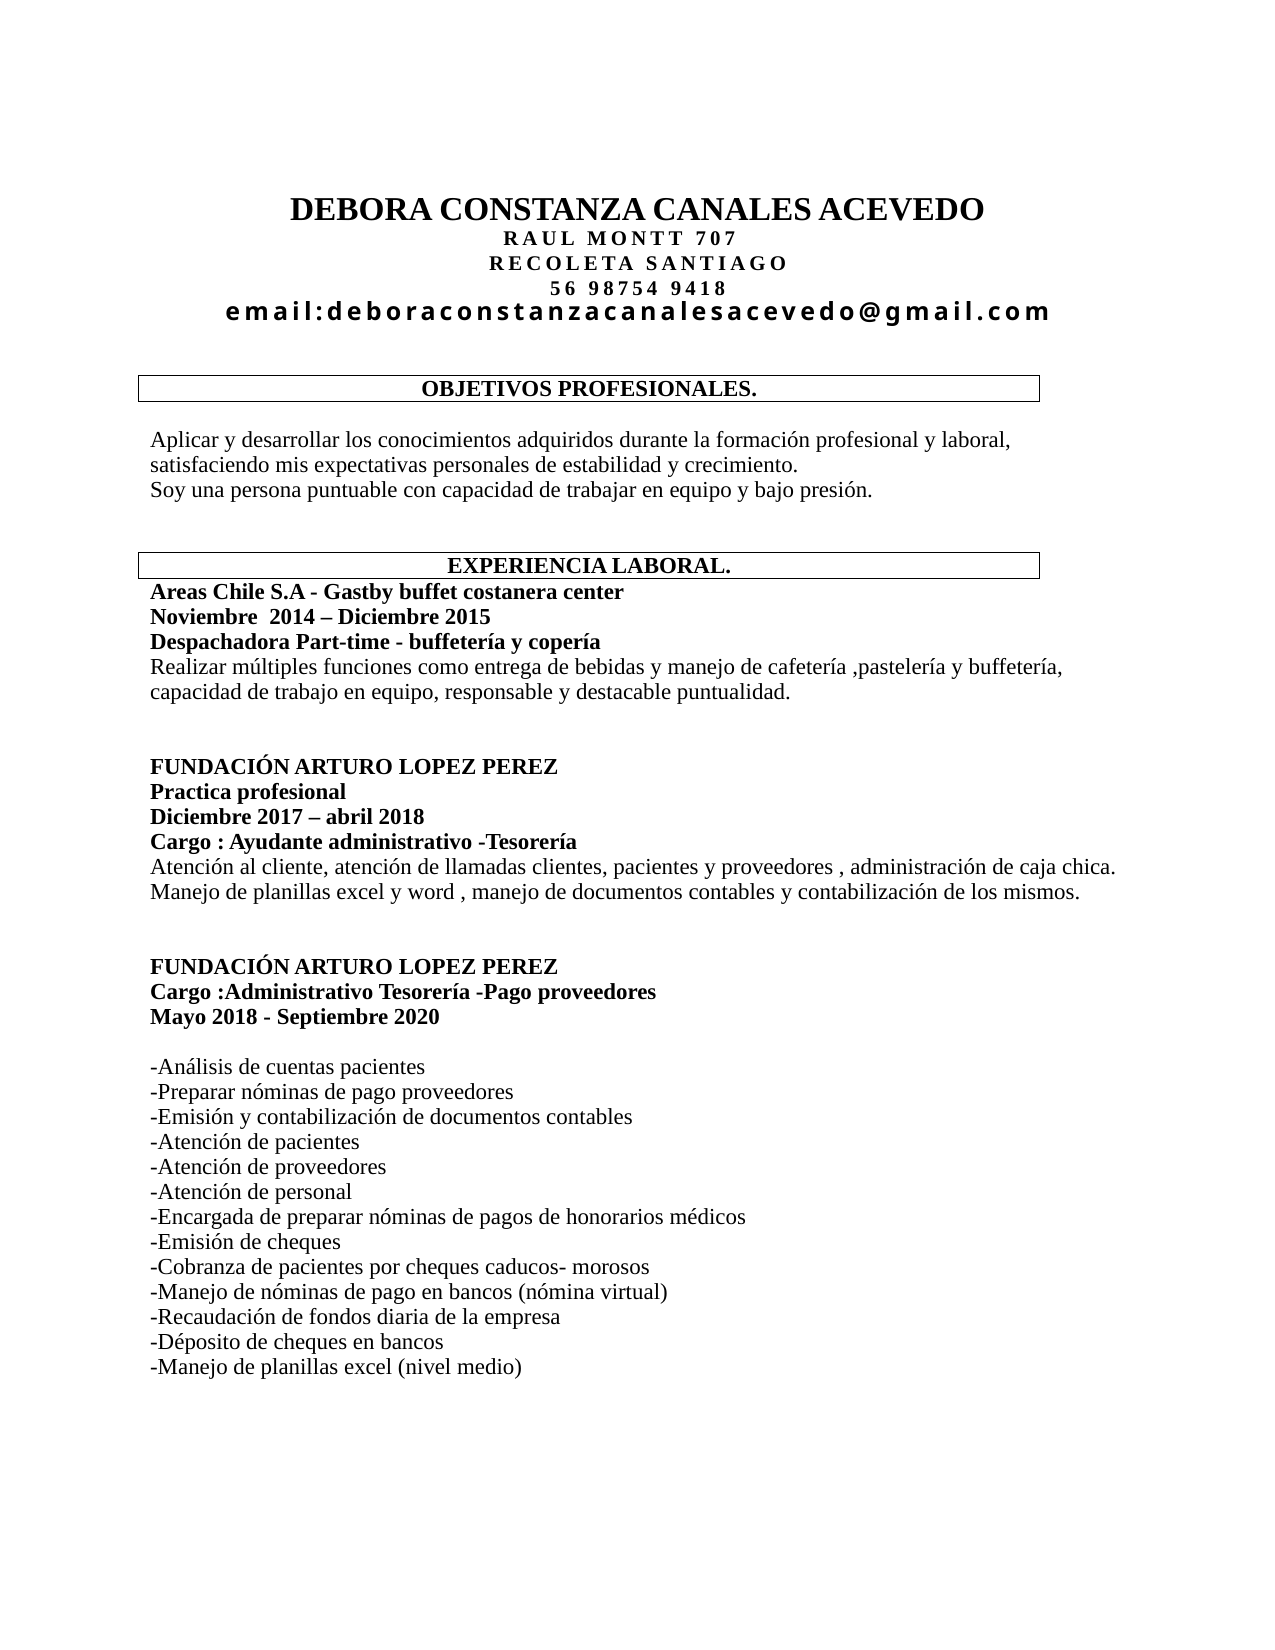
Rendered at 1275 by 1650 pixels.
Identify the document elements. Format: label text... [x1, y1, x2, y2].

text Realizar múltiples funciones como entrega de bebidas y manejo de cafetería ,pastelería y buffetería, [150, 654, 1125, 679]
table_header EXPERIENCIA LABORAL. [139, 553, 1039, 578]
text -Manejo de planillas excel (nivel medio) [150, 1354, 1125, 1379]
text -Atención de proveedores [150, 1154, 1125, 1179]
text Practica profesional [150, 779, 1125, 804]
text FUNDACIÓN ARTURO LOPEZ PEREZ [150, 754, 1125, 779]
text -Emisión y contabilización de documentos contables [150, 1104, 1125, 1129]
text Noviembre 2014 – Diciembre 2015 [150, 604, 1125, 629]
text Diciembre 2017 – abril 2018 [150, 804, 1125, 829]
text -Análisis de cuentas pacientes [150, 1054, 1125, 1079]
text -Emisión de cheques [150, 1229, 1125, 1254]
text -Atención de personal [150, 1179, 1125, 1204]
text email:deboraconstanzacanalesacevedo@gmail.com [150, 300, 1125, 325]
table_header OBJETIVOS PROFESIONALES. [139, 376, 1039, 401]
text RECOLETA SANTIAGO [150, 250, 1125, 275]
text 56 98754 9418 [150, 275, 1125, 300]
text RAUL MONTT 707 [150, 225, 1125, 250]
text Atención al cliente, atención de llamadas clientes, pacientes y proveedores , administración de caja chica. [150, 854, 1125, 879]
text Cargo :Administrativo Tesorería -Pago proveedores [150, 979, 1125, 1004]
text -Atención de pacientes [150, 1129, 1125, 1154]
text Mayo 2018 - Septiembre 2020 [150, 1004, 1125, 1029]
text DEBORA CONSTANZA CANALES ACEVEDO [150, 200, 1125, 225]
text -Déposito de cheques en bancos [150, 1329, 1125, 1354]
text -Recaudación de fondos diaria de la empresa [150, 1304, 1125, 1329]
text -Cobranza de pacientes por cheques caducos- morosos [150, 1254, 1125, 1279]
text FUNDACIÓN ARTURO LOPEZ PEREZ [150, 954, 1125, 979]
text Despachadora Part-time - buffetería y copería [150, 629, 1125, 654]
text -Manejo de nóminas de pago en bancos (nómina virtual) [150, 1279, 1125, 1304]
text Manejo de planillas excel y word , manejo de documentos contables y contabilización de los mismos. [150, 879, 1125, 904]
text Soy una persona puntuable con capacidad de trabajar en equipo y bajo presión. [150, 477, 1125, 502]
text Areas Chile S.A - Gastby buffet costanera center [150, 579, 1125, 604]
text -Preparar nóminas de pago proveedores [150, 1079, 1125, 1104]
text Cargo : Ayudante administrativo -Tesorería [150, 829, 1125, 854]
text capacidad de trabajo en equipo, responsable y destacable puntualidad. [150, 679, 1125, 704]
text -Encargada de preparar nóminas de pagos de honorarios médicos [150, 1204, 1125, 1229]
text Aplicar y desarrollar los conocimientos adquiridos durante la formación profesional y laboral, satisfaciendo mis expectativas personales de estabilidad y crecimiento. [150, 427, 1125, 477]
